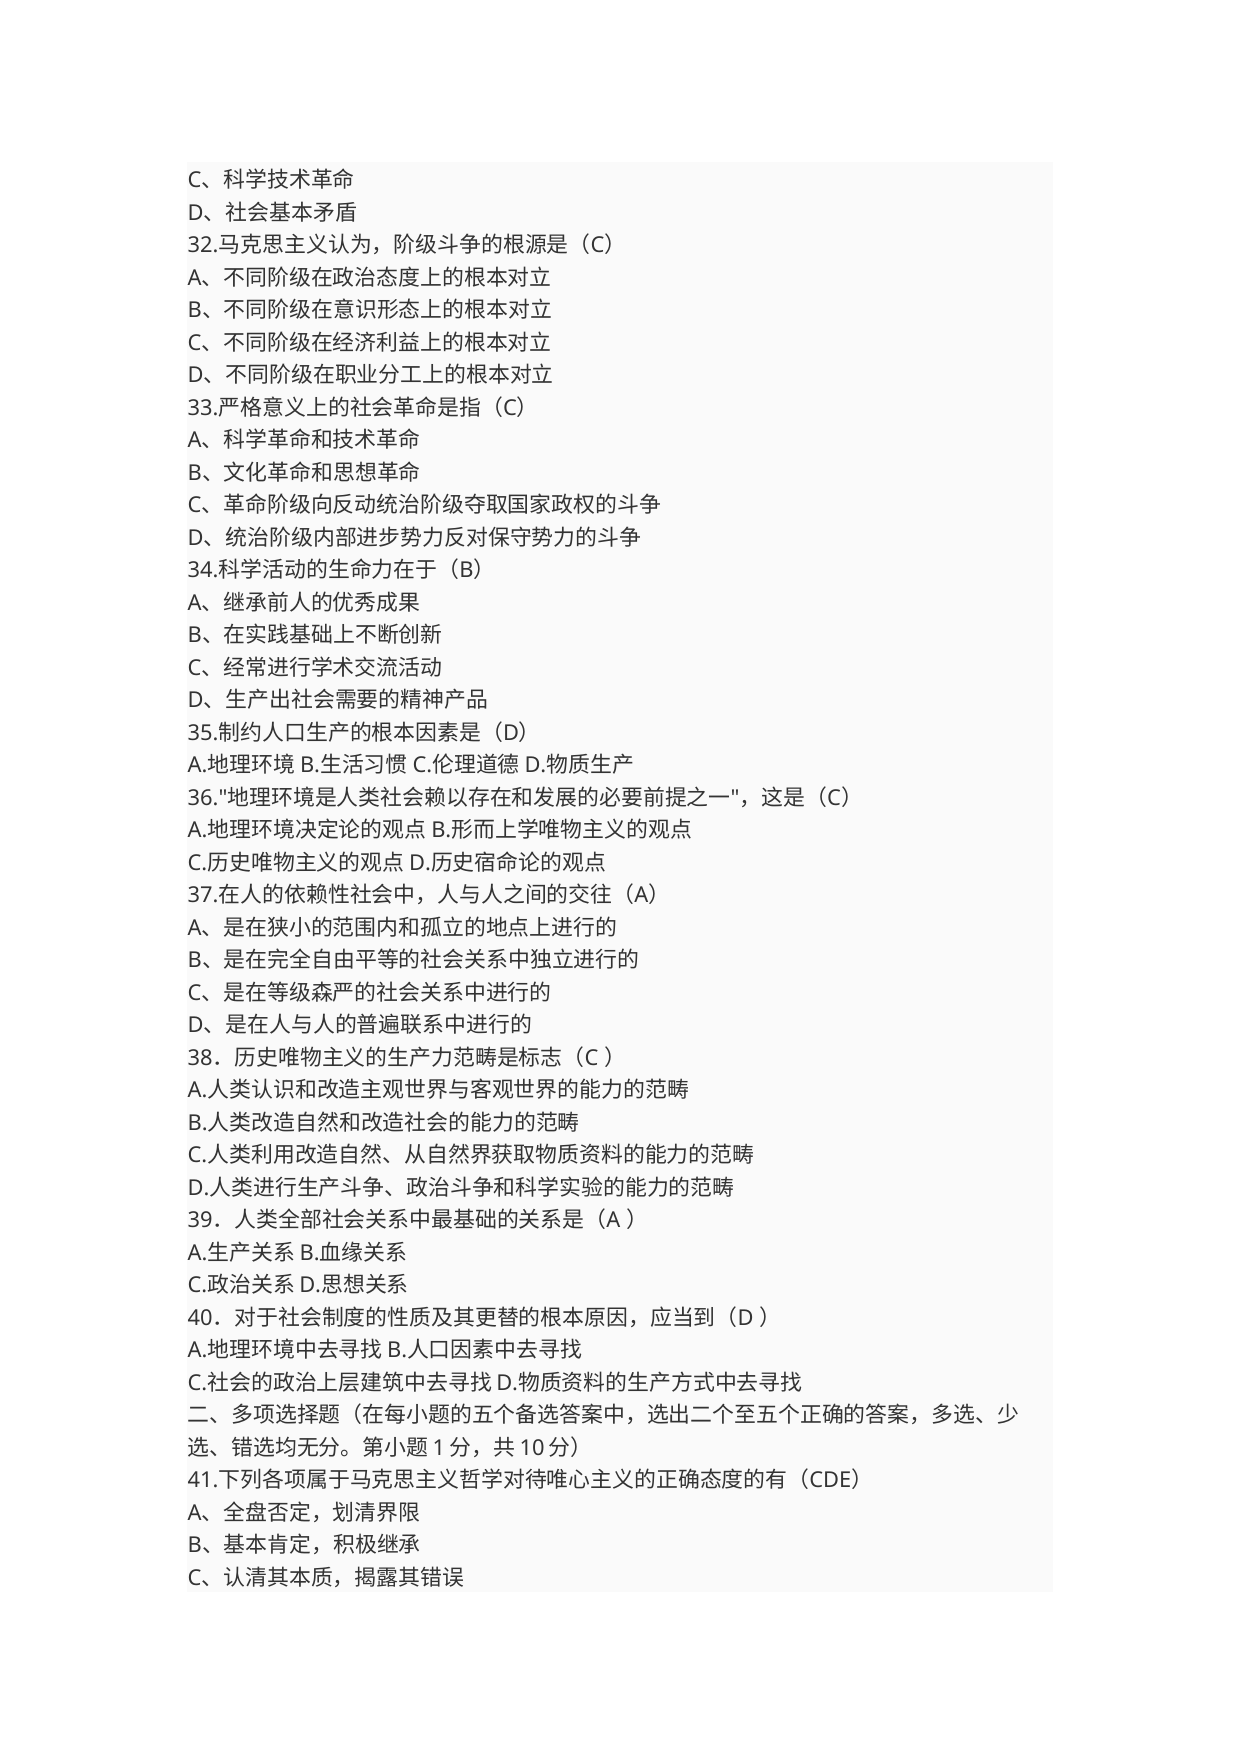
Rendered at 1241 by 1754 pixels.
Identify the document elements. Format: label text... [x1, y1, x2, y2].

text 34.科学活动的生命力在于（B） A、继承前人的优秀成果 B、在实践基础上不断创新 C、经常进行学术交流活动 D、生产出社会需要的精神产品 [187, 552, 1053, 714]
text 33.严格意义上的社会革命是指（C） A、科学革命和技术革命 B、文化革命和思想革命 C、革命阶级向反动统治阶级夺取国家政权的斗争 D、统治阶级内部进步势力反对保守势力的斗争 [187, 389, 1053, 552]
text 32.马克思主义认为，阶级斗争的根源是（C） A、不同阶级在政治态度上的根本对立 B、不同阶级在意识形态上的根本对立 C、不同阶级在经济利益上的根本对立 D、不同阶级在职业分工上的根本对立 [187, 227, 1053, 389]
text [187, 162, 1053, 227]
text 36."地理环境是人类社会赖以存在和发展的必要前提之一"，这是（C） A.地理环境决定论的观点 B.形而上学唯物主义的观点 C.历史唯物主义的观点 D.历史宿命论的观点 [187, 779, 1053, 877]
text 二、多项选择题（在每小题的五个备选答案中，选出二个至五个正确的答案，多选、少选、错选均无分。第小题1分，共10分） [187, 1397, 1053, 1462]
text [187, 1462, 1053, 1592]
text 37.在人的依赖性社会中，人与人之间的交往（A） A、是在狭小的范围内和孤立的地点上进行的 B、是在完全自由平等的社会关系中独立进行的 C、是在等级森严的社会关系中进行的 D、是在人与人的普遍联系中进行的 [187, 877, 1053, 1039]
text 38．历史唯物主义的生产力范畴是标志（C ） A.人类认识和改造主观世界与客观世界的能力的范畴 B.人类改造自然和改造社会的能力的范畴 C.人类利用改造自然、从自然界获取物质资料的能力的范畴 D.人类进行生产斗争、政治斗争和科学实验的能力的范畴 [187, 1039, 1053, 1202]
text 39．人类全部社会关系中最基础的关系是（A ） A.生产关系B.血缘关系 C.政治关系D.思想关系 [187, 1202, 1053, 1299]
text 35.制约人口生产的根本因素是（D） A.地理环境 B.生活习惯 C.伦理道德 D.物质生产 [187, 714, 1053, 779]
text 40．对于社会制度的性质及其更替的根本原因，应当到（D ） A.地理环境中去寻找B.人口因素中去寻找 C.社会的政治上层建筑中去寻找D.物质资料的生产方式中去寻找 [187, 1299, 1053, 1397]
